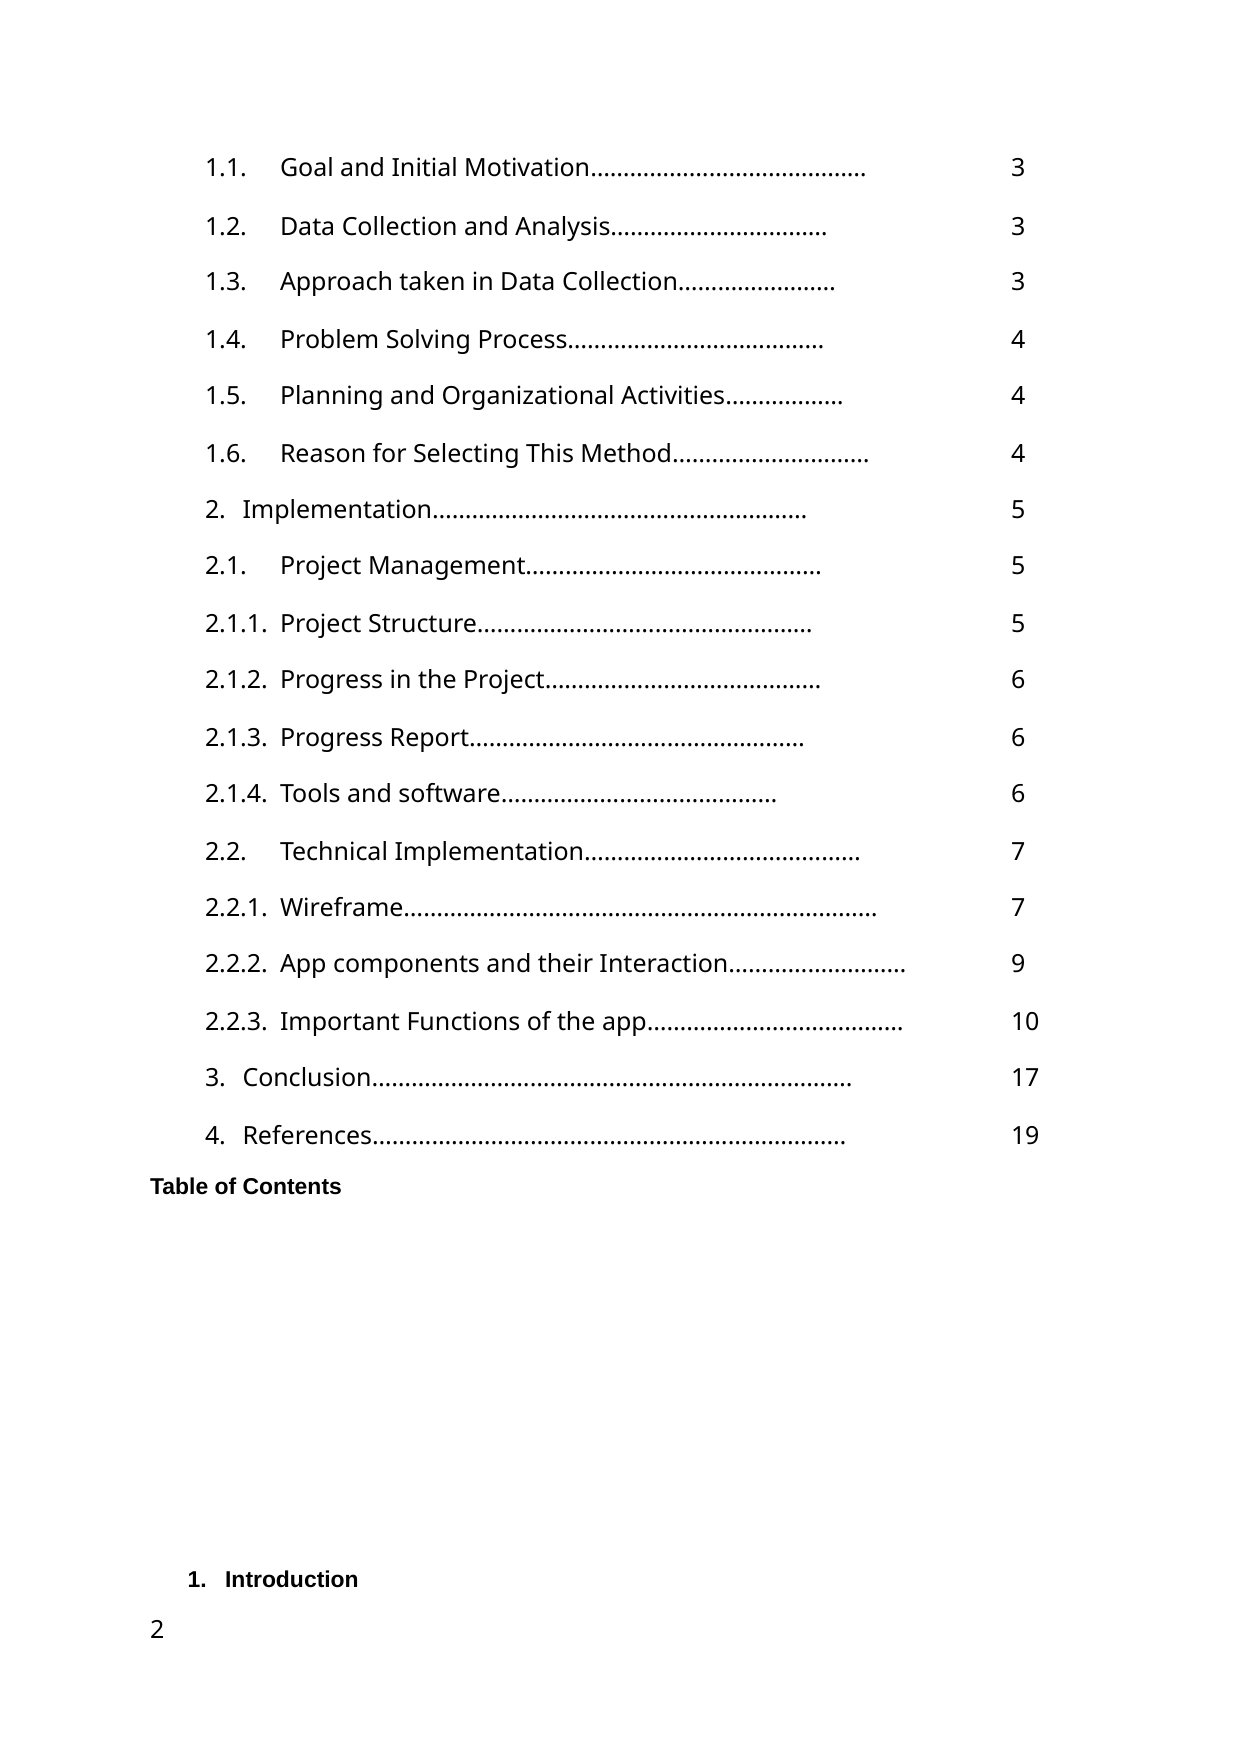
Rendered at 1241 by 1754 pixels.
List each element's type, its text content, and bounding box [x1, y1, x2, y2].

table_cell 6 [1000, 662, 1090, 720]
table_cell 3 [1000, 208, 1090, 264]
table_cell Technical Implementation…………………………………… [156, 834, 999, 889]
table_cell 17 [1000, 1059, 1090, 1117]
table_cell Wireframe……………………………………………………………… [156, 890, 999, 945]
table_cell Conclusion………………………………………………………………. [156, 1059, 999, 1117]
table_cell Tools and software…………………………………… [156, 776, 999, 834]
table_cell 5 [1000, 606, 1090, 662]
table_cell Problem Solving Process………………………………… [156, 322, 999, 378]
table_cell Progress Report…………………………………………… [156, 720, 999, 776]
text Table of Contents [150, 1173, 1090, 1200]
table_cell 4 [1000, 378, 1090, 436]
table_cell 6 [1000, 776, 1090, 834]
table_cell 3 [1000, 264, 1090, 322]
table_cell 9 [1000, 945, 1090, 1003]
table_cell 10 [1000, 1004, 1090, 1059]
table_cell Reason for Selecting This Method………………………… [156, 436, 999, 492]
table_cell 5 [1000, 492, 1090, 548]
table_cell Approach taken in Data Collection…………………… [156, 264, 999, 322]
table_cell App components and their Interaction……………………… [156, 945, 999, 1003]
table_cell 3 [1000, 150, 1090, 208]
table_cell 6 [1000, 720, 1090, 776]
table_cell 5 [1000, 548, 1090, 606]
table_cell Project Management……………………………………… [156, 548, 999, 606]
table_cell 4 [1000, 436, 1090, 492]
table_cell Data Collection and Analysis…………………………… [156, 208, 999, 264]
table_cell Important Functions of the app………………………………… [156, 1004, 999, 1059]
list Introduction [187, 1566, 1090, 1593]
table_cell 19 [1000, 1118, 1090, 1173]
table_cell Planning and Organizational Activities……………… [156, 378, 999, 436]
table_cell Project Structure…………………………………………… [156, 606, 999, 662]
table_cell Progress in the Project…………………………………… [156, 662, 999, 720]
table_cell 7 [1000, 890, 1090, 945]
table_cell 7 [1000, 834, 1090, 889]
table_cell References……………………………………………………………… [156, 1118, 999, 1173]
table_cell Goal and Initial Motivation…………………………………… [156, 150, 999, 208]
table_cell 4 [1000, 322, 1090, 378]
table_cell Implementation………………………………………………… [156, 492, 999, 548]
